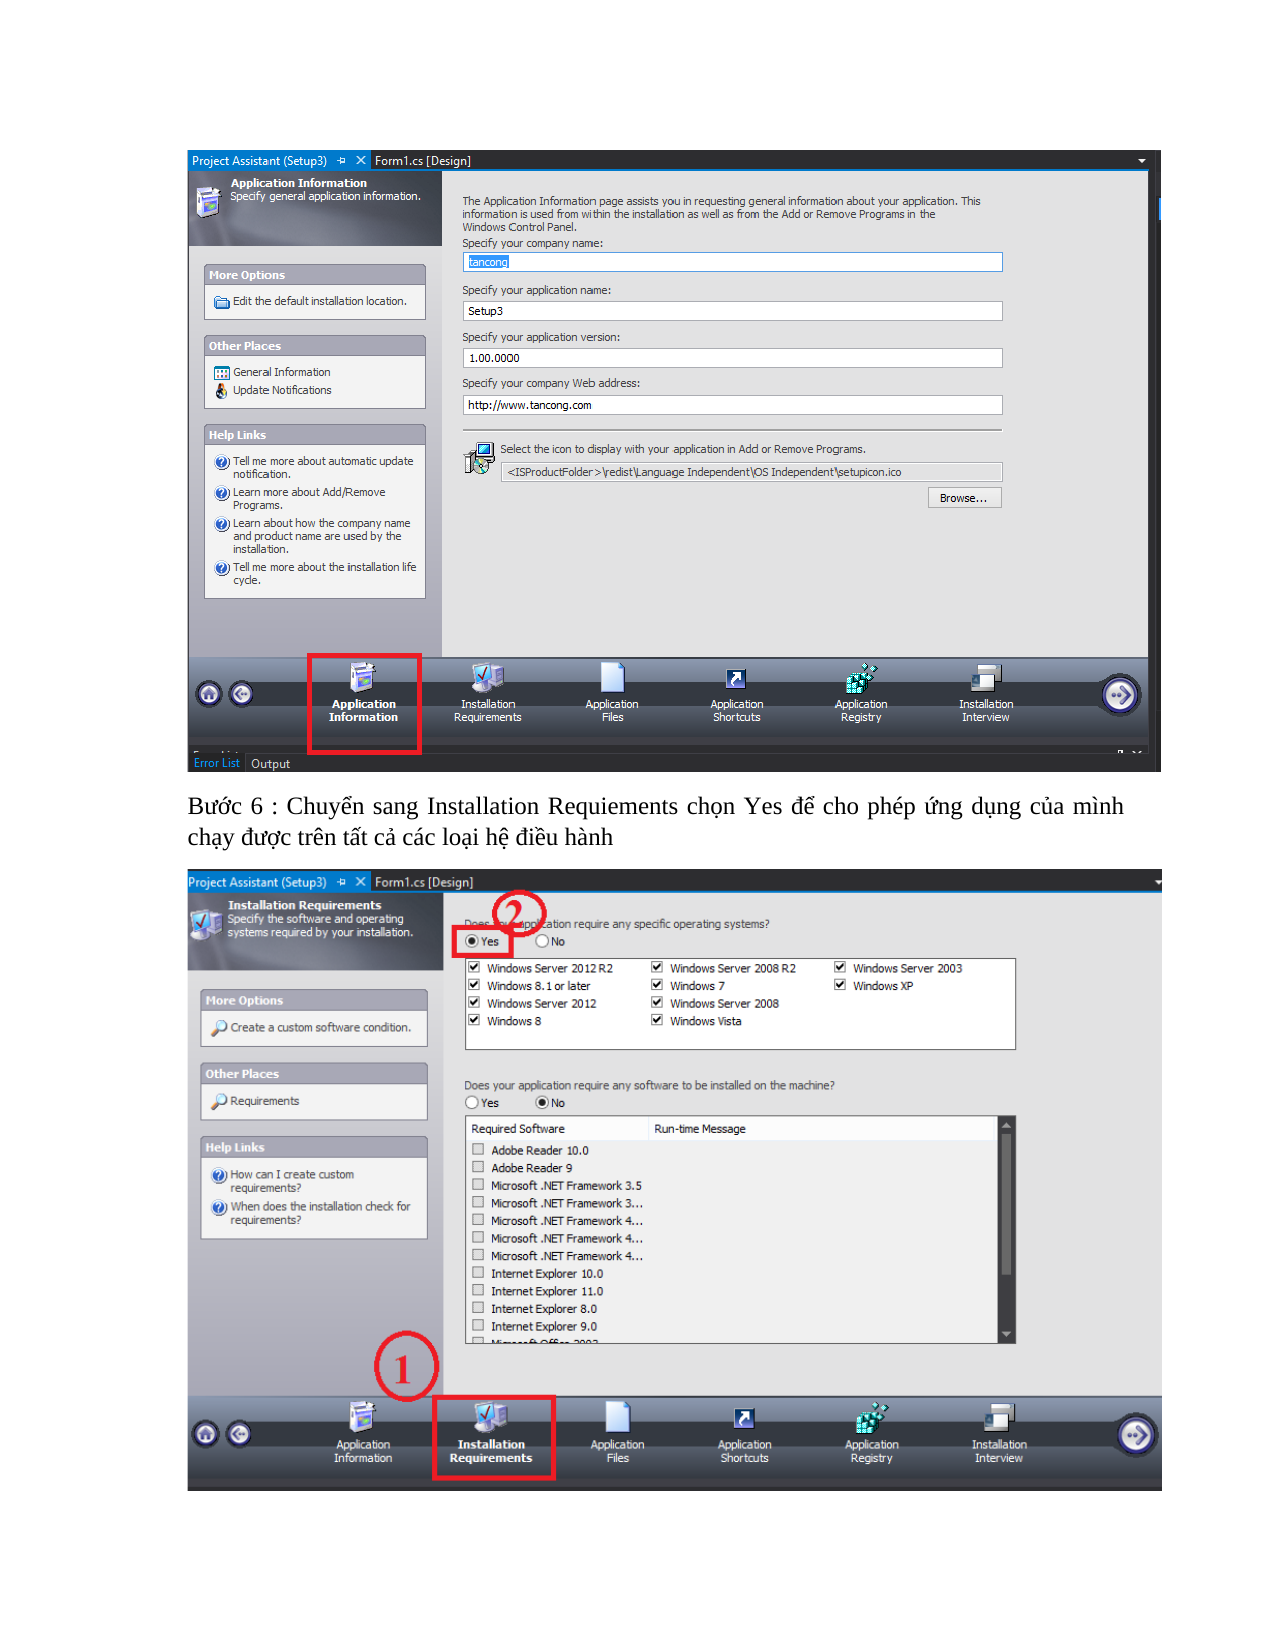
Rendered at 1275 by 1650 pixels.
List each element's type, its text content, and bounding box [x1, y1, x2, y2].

picture [187, 150, 1161, 772]
picture [187, 869, 1162, 1491]
text Bước 6 : Chuyển sang Installation Requiements chọn Yes để cho phép ứng dụng của mình chạy được trên tất cả các loại hệ điều hành [187, 791, 1125, 851]
